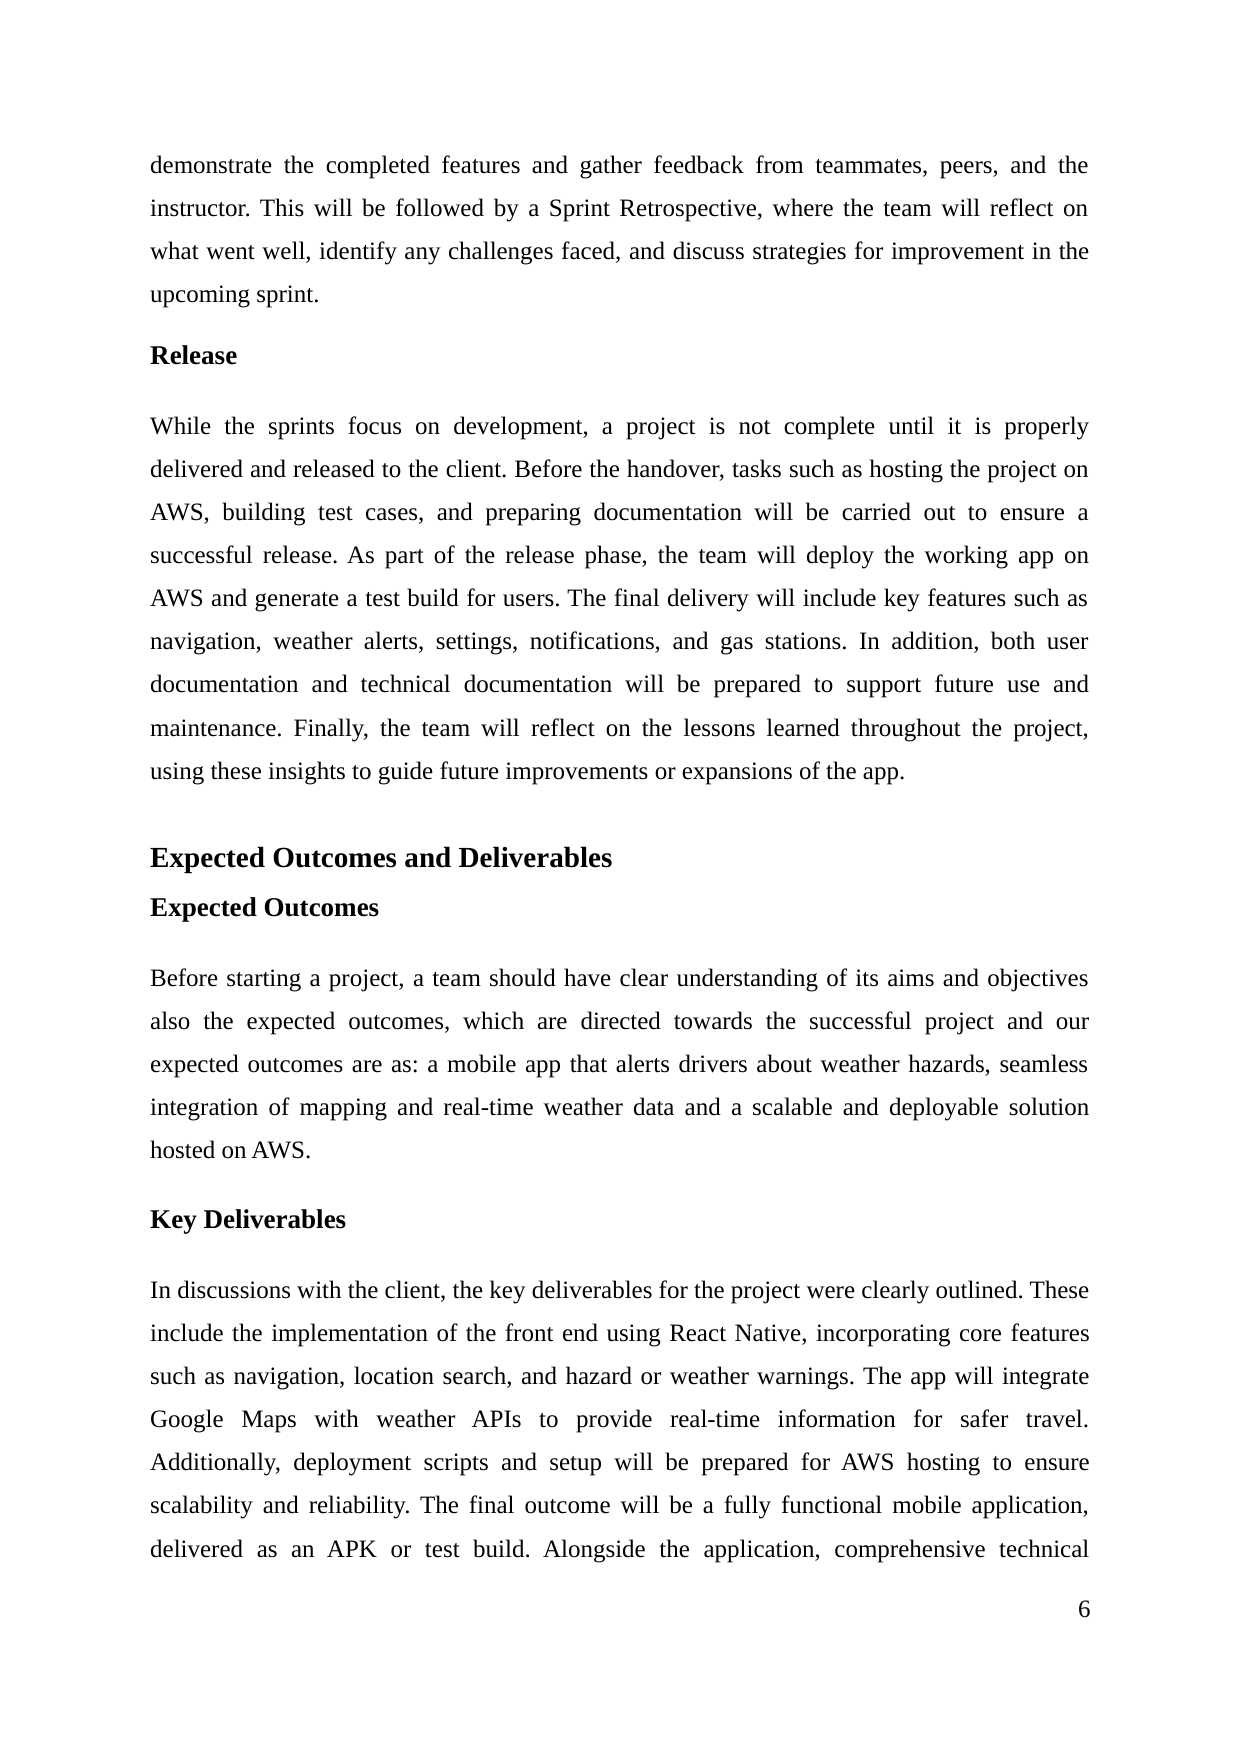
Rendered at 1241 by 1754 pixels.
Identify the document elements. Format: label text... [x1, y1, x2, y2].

subtitle Expected Outcomes [150, 891, 1090, 922]
subtitle Key Deliverables [150, 1203, 1090, 1234]
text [150, 150, 1090, 308]
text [150, 1275, 1090, 1562]
subtitle Expected Outcomes and Deliverables [150, 841, 1090, 874]
subtitle Release [150, 339, 1090, 370]
text While the sprints focus on development, a project is not complete until it is properly delivered and released to the client. Before the handover, tasks such as hosting the project on AWS, building test cases, and preparing documentation will be carried out to ensure a successful release. As part of the release phase, the team will deploy the working app on AWS and generate a test build for users. The final delivery will include key features such as navigation, weather alerts, settings, notifications, and gas stations. In addition, both user documentation and technical documentation will be prepared to support future use and maintenance. Finally, the team will reflect on the lessons learned throughout the project, using these insights to guide future improvements or expansions of the app. [150, 411, 1090, 784]
text Before starting a project, a team should have clear understanding of its aims and objectives also the expected outcomes, which are directed towards the successful project and our expected outcomes are as: a mobile app that alerts drivers about weather hazards, seamless integration of mapping and real-time weather data and a scalable and deployable solution hosted on AWS. [150, 963, 1090, 1164]
